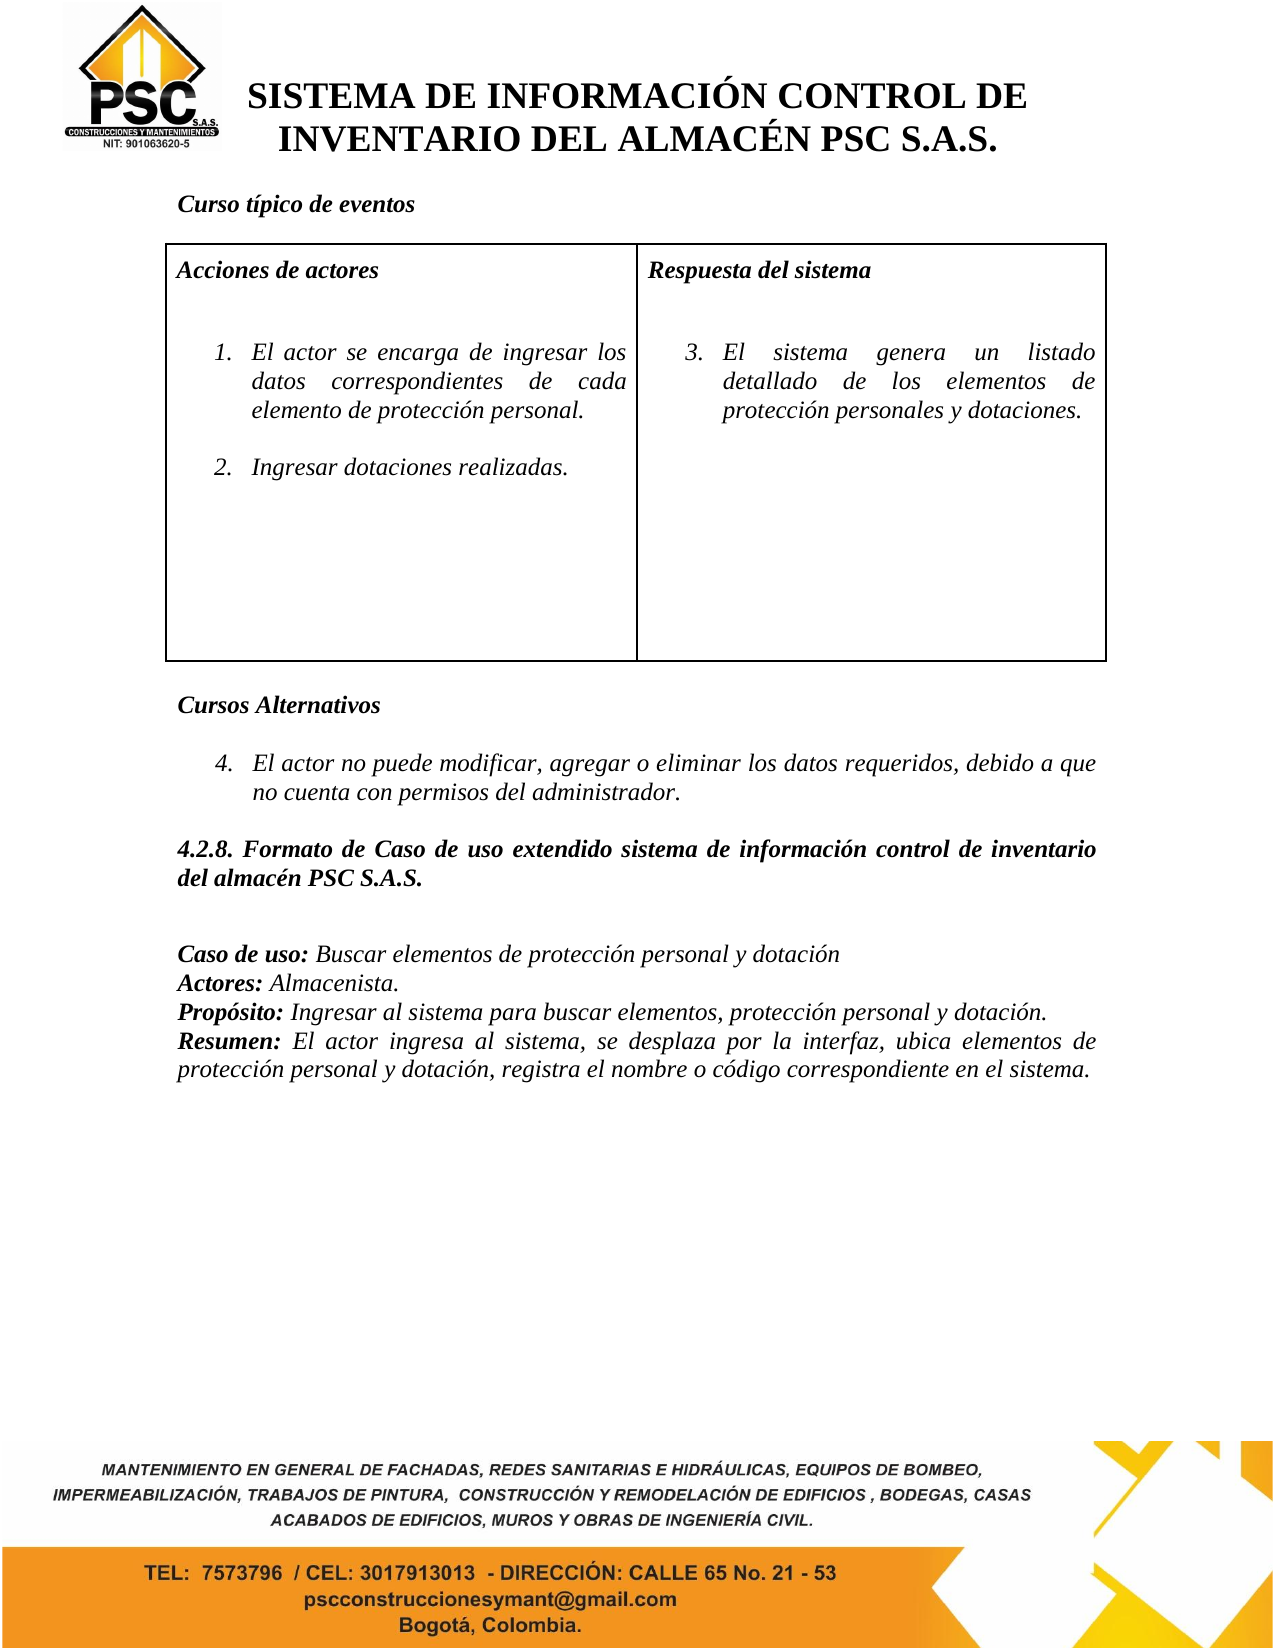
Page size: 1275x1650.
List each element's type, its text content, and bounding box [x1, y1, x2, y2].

picture [62, 2, 222, 151]
text Curso típico de eventos [177, 160, 1098, 217]
text Actores: Almacenista. [177, 968, 1098, 997]
picture [2, 1441, 1273, 1648]
text Caso de uso: Buscar elementos de protección personal y dotación [177, 939, 1098, 968]
text Cursos Alternativos [177, 691, 1098, 719]
text Resumen: El actor ingresa al sistema, se desplaza por la interfaz, ubica elementos de protección personal y dotación, registra el nombre o código correspondiente en el sistema. [177, 1026, 1098, 1083]
list El actor no puede modificar, agregar o eliminar los datos requeridos, debido a que no cuenta con permisos del administrador. [215, 748, 1098, 806]
text Propósito: Ingresar al sistema para buscar elementos, protección personal y dotación. [177, 997, 1098, 1026]
text 4.2.8. Formato de Caso de uso extendido sistema de información control de inventario del almacén PSC S.A.S. [323, 863, 1098, 892]
table_header Acciones de actores El actor se encarga de ingresar los datos correspondientes de cada elemento de protección personal. Ingresar dotaciones realizadas. [167, 245, 636, 660]
table_header Respuesta del sistema El sistema genera un listado detallado de los elementos de protección personales y dotaciones. [638, 245, 1105, 660]
